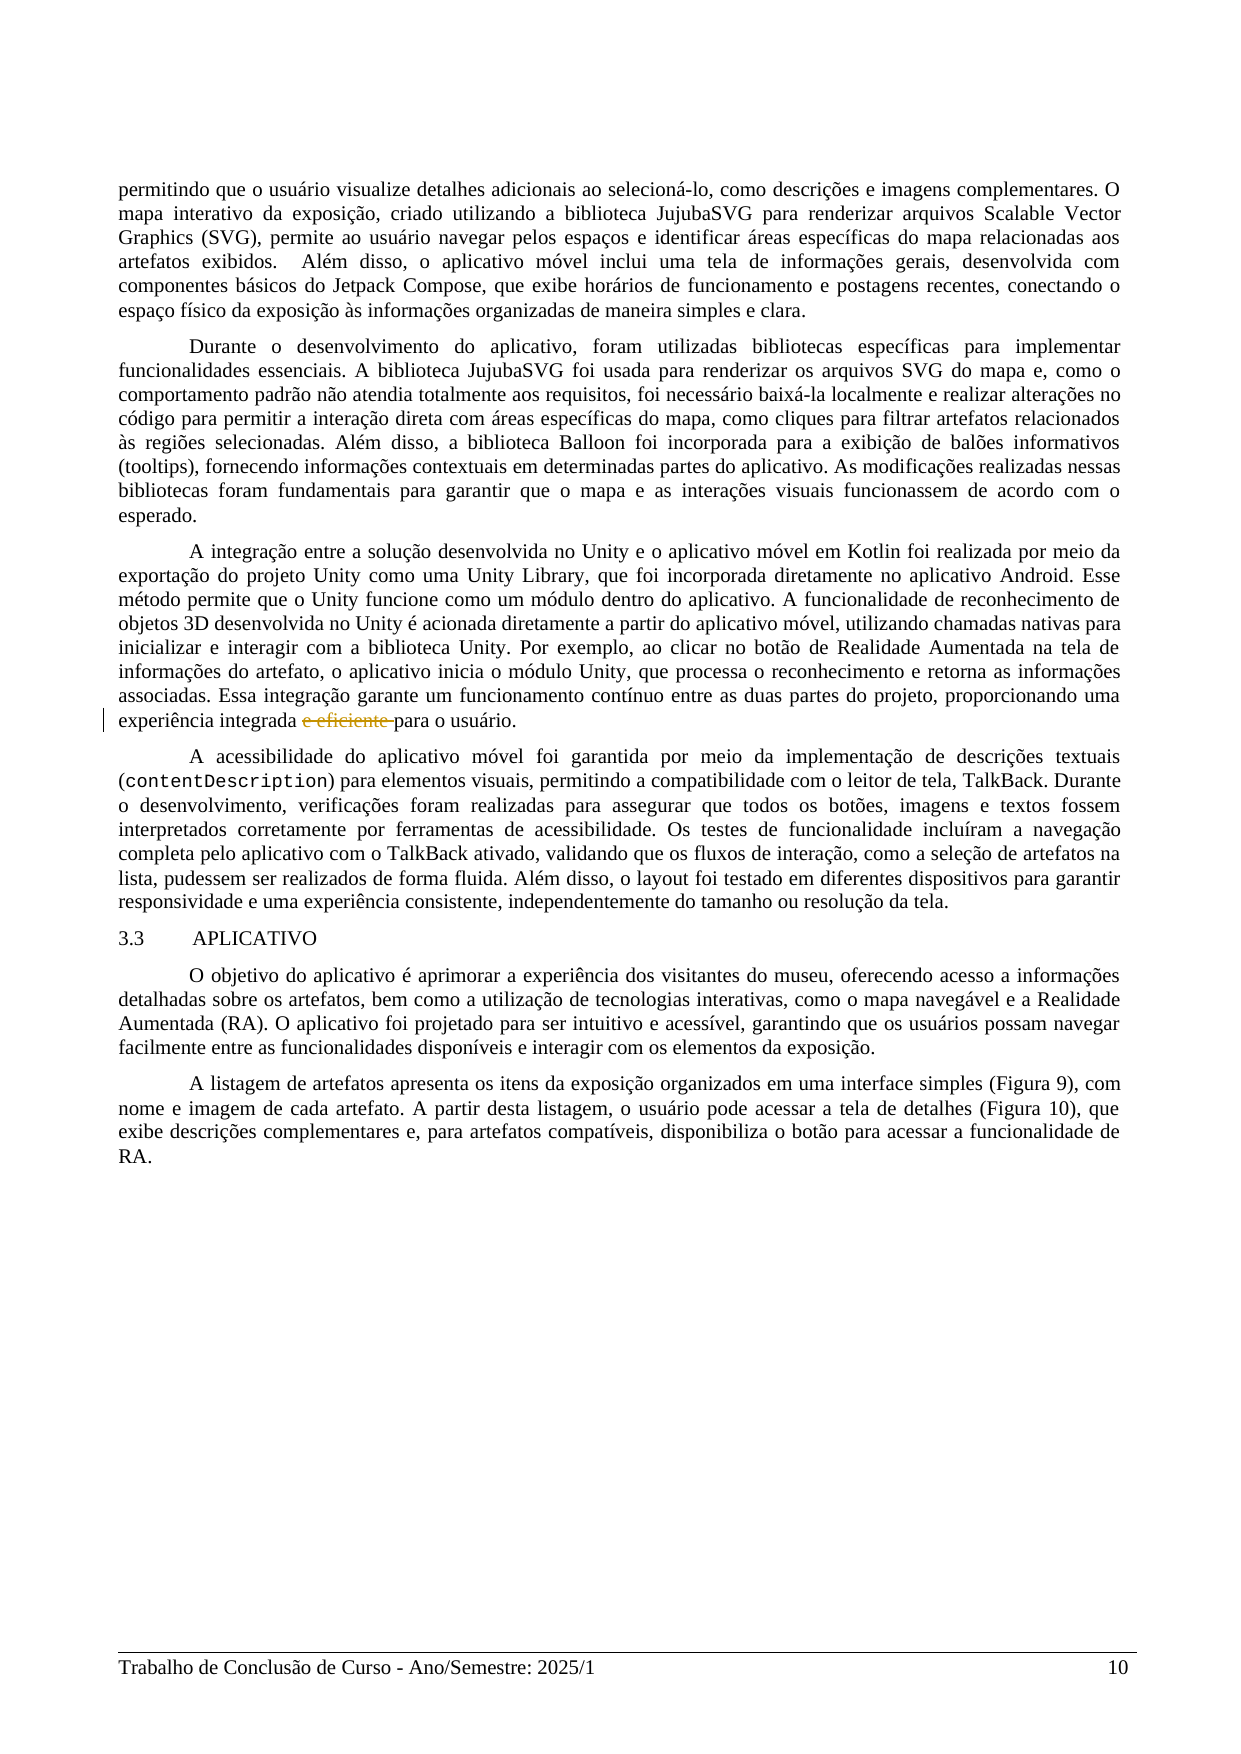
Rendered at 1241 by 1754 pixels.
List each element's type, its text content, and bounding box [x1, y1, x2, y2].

text A acessibilidade do aplicativo móvel foi garantida por meio da implementação de descrições textuais (contentDescription) para elementos visuais, permitindo a compatibilidade com o leitor de tela, TalkBack. Durante o desenvolvimento, verificações foram realizadas para assegurar que todos os botões, imagens e textos fossem interpretados corretamente por ferramentas de acessibilidade. Os testes de funcionalidade incluíram a navegação completa pelo aplicativo com o TalkBack ativado, validando que os fluxos de interação, como a seleção de artefatos na lista, pudessem ser realizados de forma fluida. Além disso, o layout foi testado em diferentes dispositivos para garantir responsividade e uma experiência consistente, independentemente do tamanho ou resolução da tela. [118, 744, 1122, 913]
text A listagem de artefatos apresenta os itens da exposição organizados em uma interface simples (Figura 9), com nome e imagem de cada artefato. A partir desta listagem, o usuário pode acessar a tela de detalhes (Figura 10), que exibe descrições complementares e, para artefatos compatíveis, disponibiliza o botão para acessar a funcionalidade de RA. [118, 1071, 1122, 1168]
text A integração entre a solução desenvolvida no Unity e o aplicativo móvel em Kotlin foi realizada por meio da exportação do projeto Unity como uma Unity Library, que foi incorporada diretamente no aplicativo Android. Esse método permite que o Unity funcione como um módulo dentro do aplicativo. A funcionalidade de reconhecimento de objetos 3D desenvolvida no Unity é acionada diretamente a partir do aplicativo móvel, utilizando chamadas nativas para inicializar e interagir com a biblioteca Unity. Por exemplo, ao clicar no botão de Realidade Aumentada na tela de informações do artefato, o aplicativo inicia o módulo Unity, que processa o reconhecimento e retorna as informações associadas. Essa integração garante um funcionamento contínuo entre as duas partes do projeto, proporcionando uma experiência integrada para o usuário. [118, 539, 1122, 732]
text Durante o desenvolvimento do aplicativo, foram utilizadas bibliotecas específicas para implementar funcionalidades essenciais. A biblioteca JujubaSVG foi usada para renderizar os arquivos SVG do mapa e, como o comportamento padrão não atendia totalmente aos requisitos, foi necessário baixá-la localmente e realizar alterações no código para permitir a interação direta com áreas específicas do mapa, como cliques para filtrar artefatos relacionados às regiões selecionadas. Além disso, a biblioteca Balloon foi incorporada para a exibição de balões informativos (tooltips), fornecendo informações contextuais em determinadas partes do aplicativo. As modificações realizadas nessas bibliotecas foram fundamentais para garantir que o mapa e as interações visuais funcionassem de acordo com o esperado. [118, 334, 1122, 527]
text O objetivo do aplicativo é aprimorar a experiência dos visitantes do museu, oferecendo acesso a informações detalhadas sobre os artefatos, bem como a utilização de tecnologias interativas, como o mapa navegável e a Realidade Aumentada (RA). O aplicativo foi projetado para ser intuitivo e acessível, garantindo que os usuários possam navegar facilmente entre as funcionalidades disponíveis e interagir com os elementos da exposição. [118, 963, 1122, 1059]
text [118, 177, 1122, 322]
subtitle APLICATIVO [118, 926, 1122, 950]
